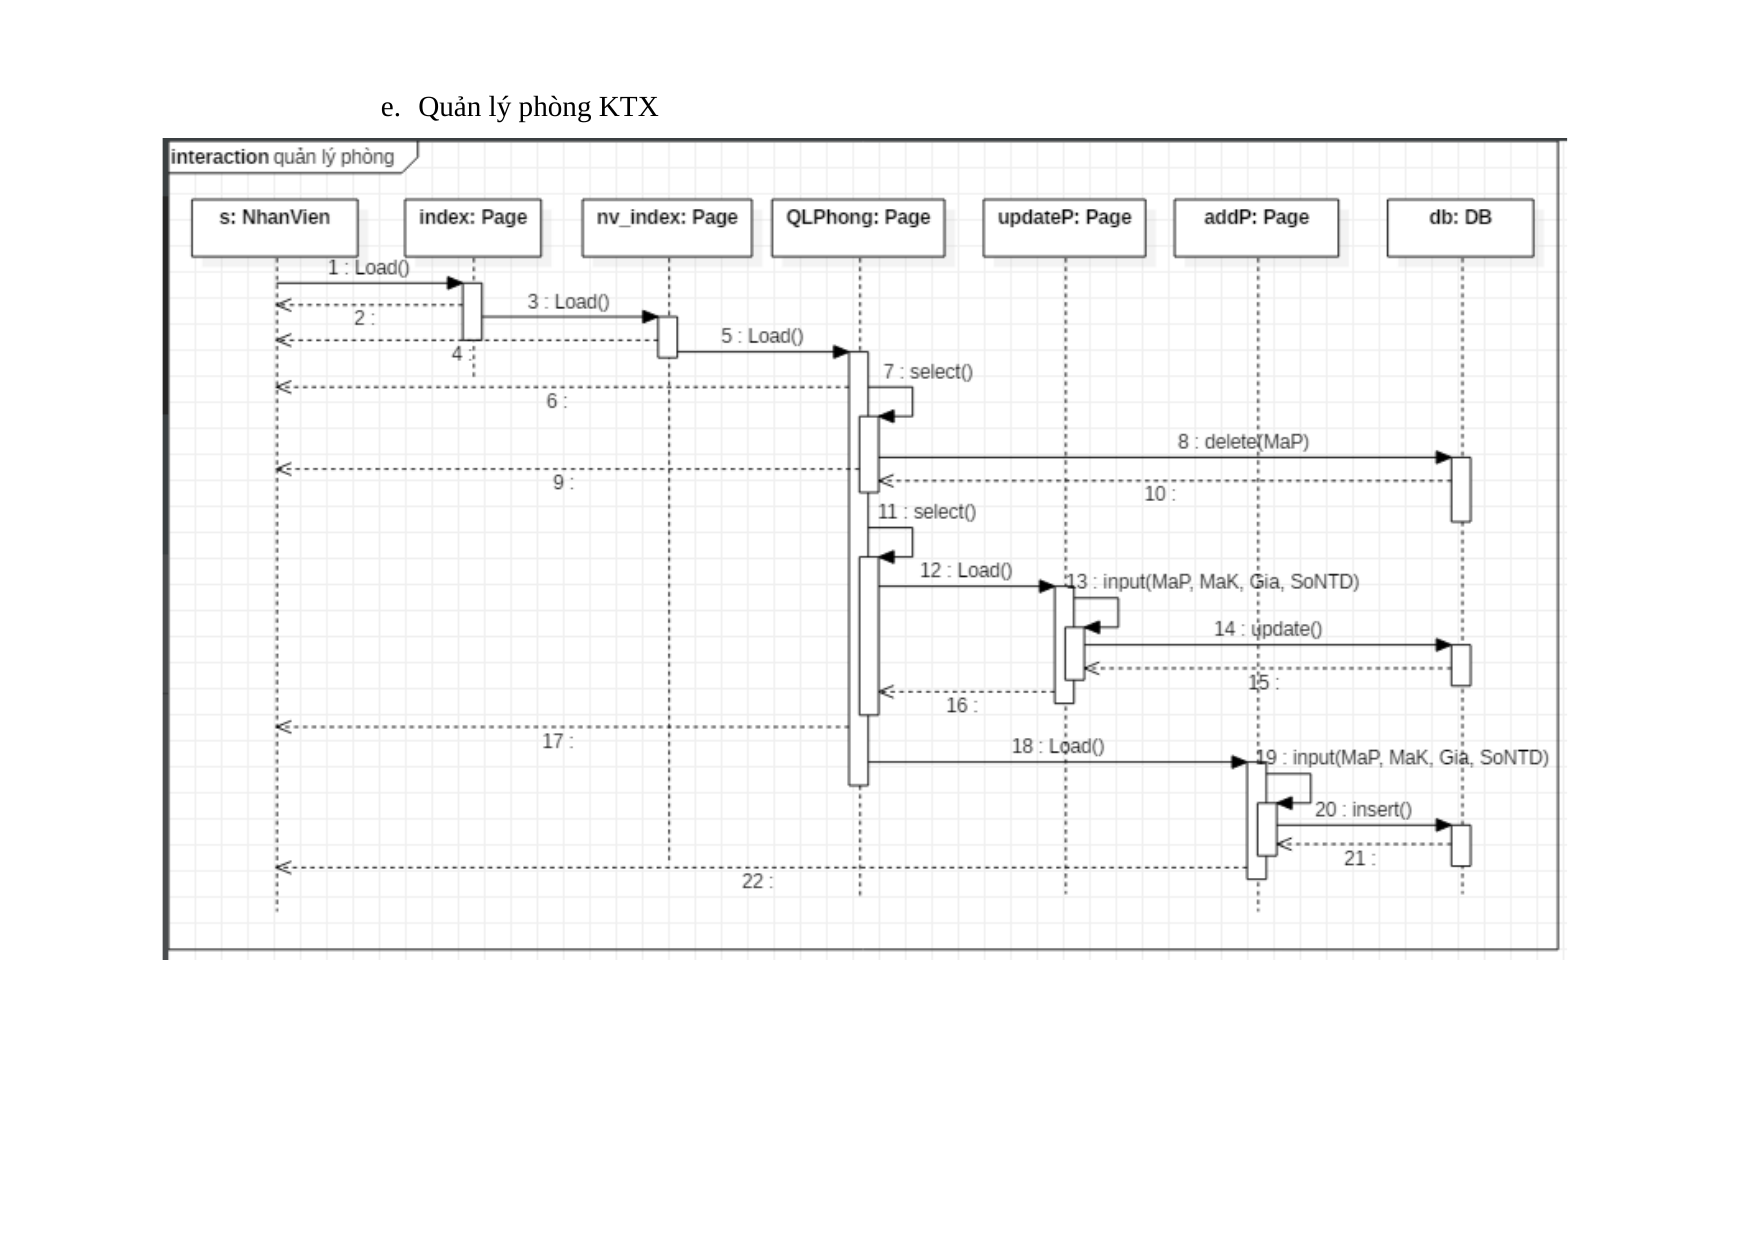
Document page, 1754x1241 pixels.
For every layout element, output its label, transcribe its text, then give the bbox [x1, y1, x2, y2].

list Quản lý phòng KTX [381, 89, 1636, 122]
picture [162, 138, 1568, 960]
